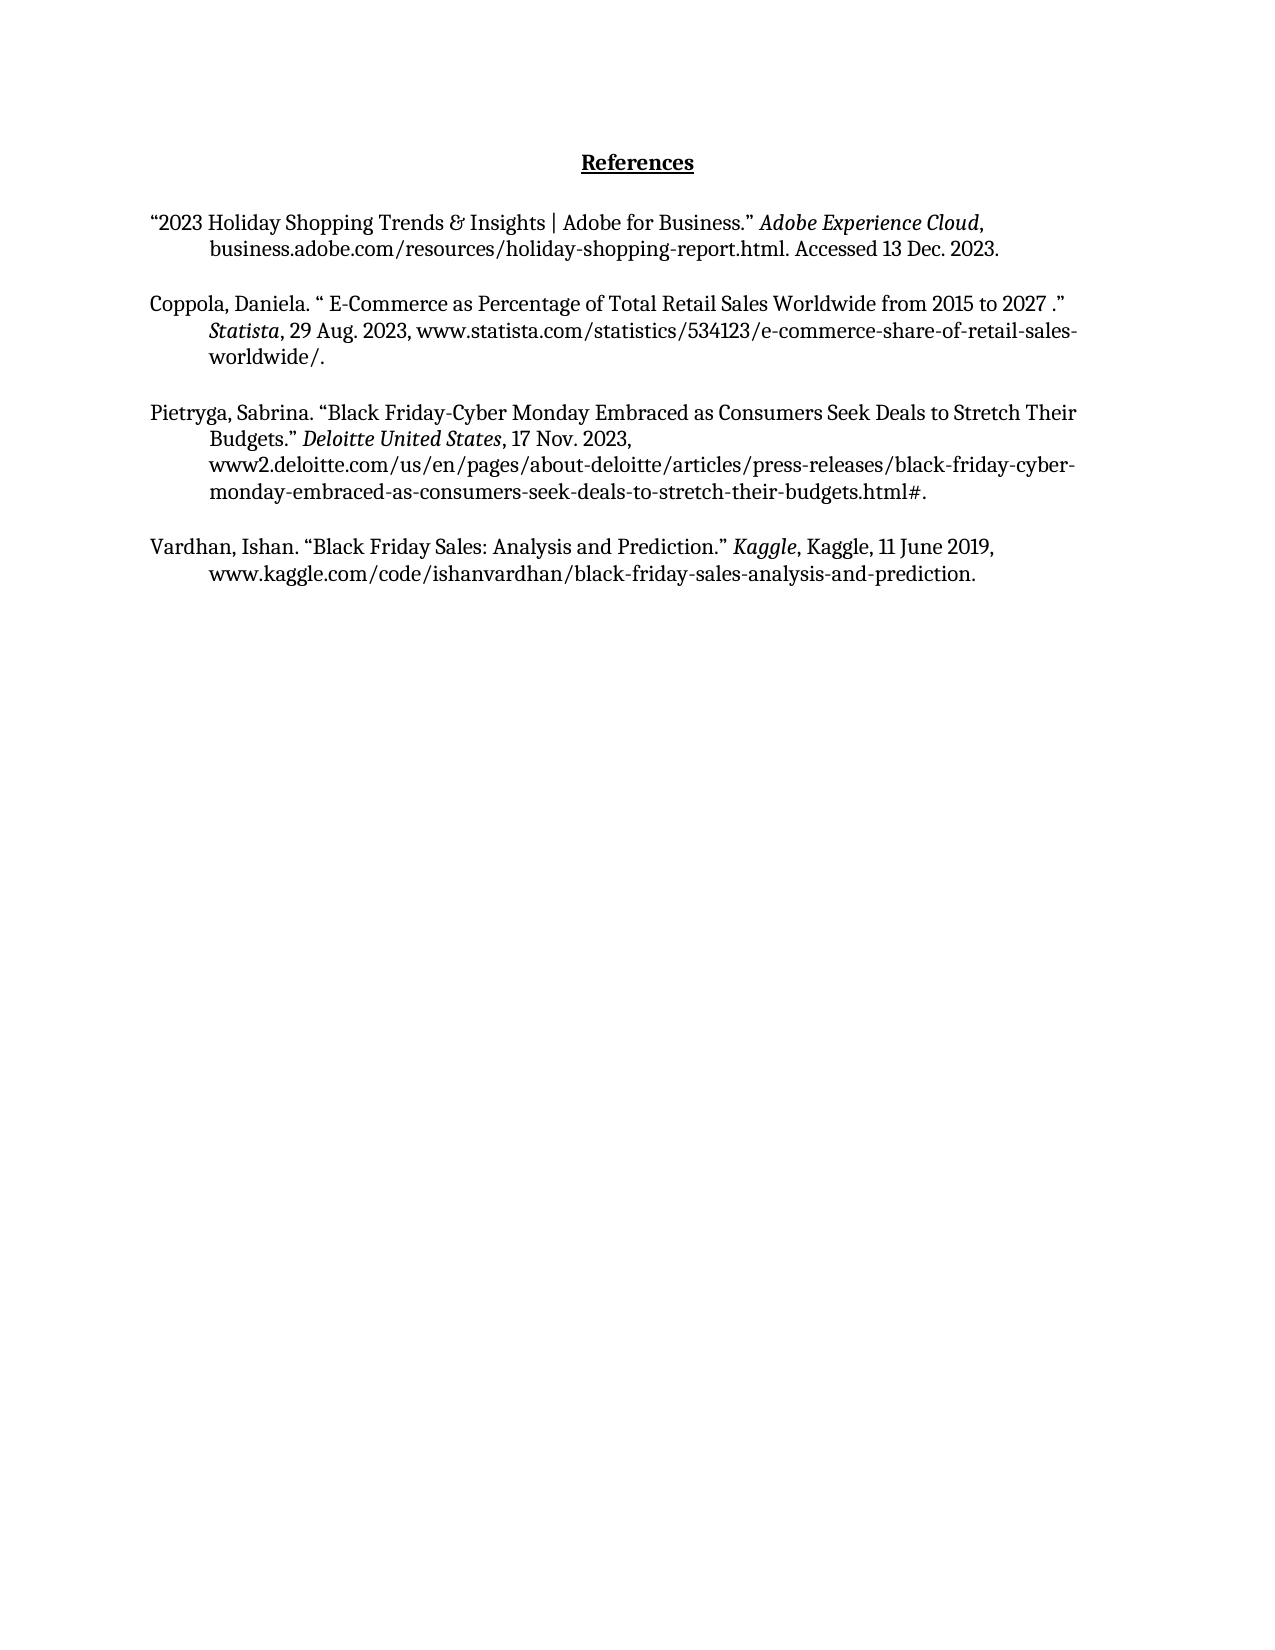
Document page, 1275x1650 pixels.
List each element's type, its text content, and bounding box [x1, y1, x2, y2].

text References [150, 150, 1125, 176]
text Vardhan, Ishan. “Black Friday Sales: Analysis and Prediction.” Kaggle, Kaggle, 11 June 2019, www.kaggle.com/code/ishanvardhan/black-friday-sales-analysis-and-prediction. [150, 534, 1125, 587]
text Coppola, Daniela. “ E-Commerce as Percentage of Total Retail Sales Worldwide from 2015 to 2027 .” Statista, 29 Aug. 2023, www.statista.com/statistics/534123/e-commerce-share-of-retail-sales-worldwide/. [150, 291, 1125, 370]
text Pietryga, Sabrina. “Black Friday-Cyber Monday Embraced as Consumers Seek Deals to Stretch Their Budgets.” Deloitte United States, 17 Nov. 2023, www2.deloitte.com/us/en/pages/about-deloitte/articles/press-releases/black-friday-cyber-monday-embraced-as-consumers-seek-deals-to-stretch-their-budgets.html#. [150, 399, 1125, 505]
text “2023 Holiday Shopping Trends & Insights | Adobe for Business.” Adobe Experience Cloud, business.adobe.com/resources/holiday-shopping-report.html. Accessed 13 Dec. 2023. [150, 209, 1125, 262]
